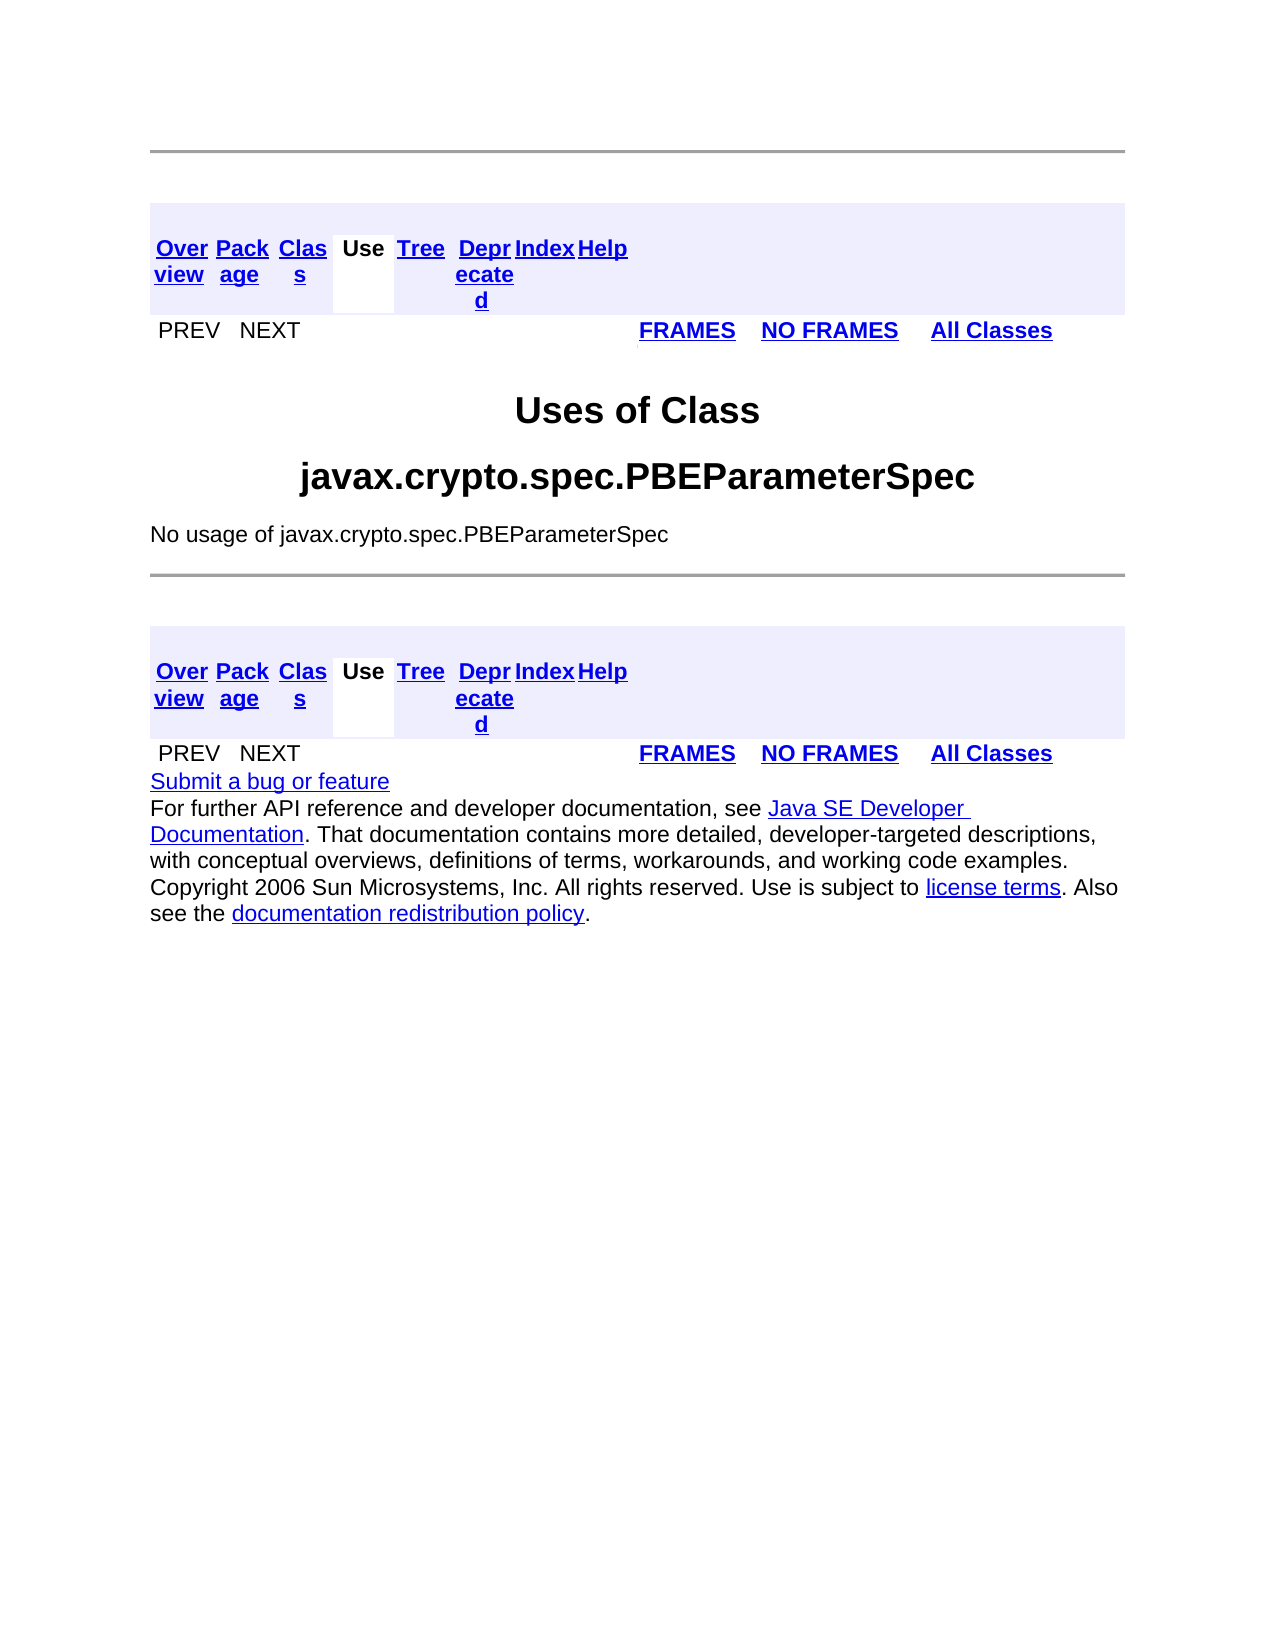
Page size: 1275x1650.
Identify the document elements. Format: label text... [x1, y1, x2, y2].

text For further API reference and developer documentation, see Java SE Developer Documentation. That documentation contains more detailed, developer-targeted descriptions, with conceptual overviews, definitions of terms, workarounds, and working code examples. [150, 795, 1125, 874]
text javax.crypto.spec.PBEParameterSpec [150, 454, 1125, 497]
text Submit a bug or feature [150, 768, 1125, 795]
table_header [150, 626, 1125, 739]
text Uses of Class [150, 388, 1125, 431]
table_cell PREV NEXT [150, 739, 637, 768]
table_cell FRAMES NO FRAMES All Classes [638, 739, 1125, 768]
text Copyright 2006 Sun Microsystems, Inc. All rights reserved. Use is subject to license terms. Also see the documentation redistribution policy. [150, 874, 1125, 926]
table_header [150, 203, 1125, 315]
table_cell PREV NEXT [150, 315, 637, 345]
table_cell FRAMES NO FRAMES All Classes [638, 315, 1125, 345]
text No usage of javax.crypto.spec.PBEParameterSpec [150, 521, 1125, 547]
